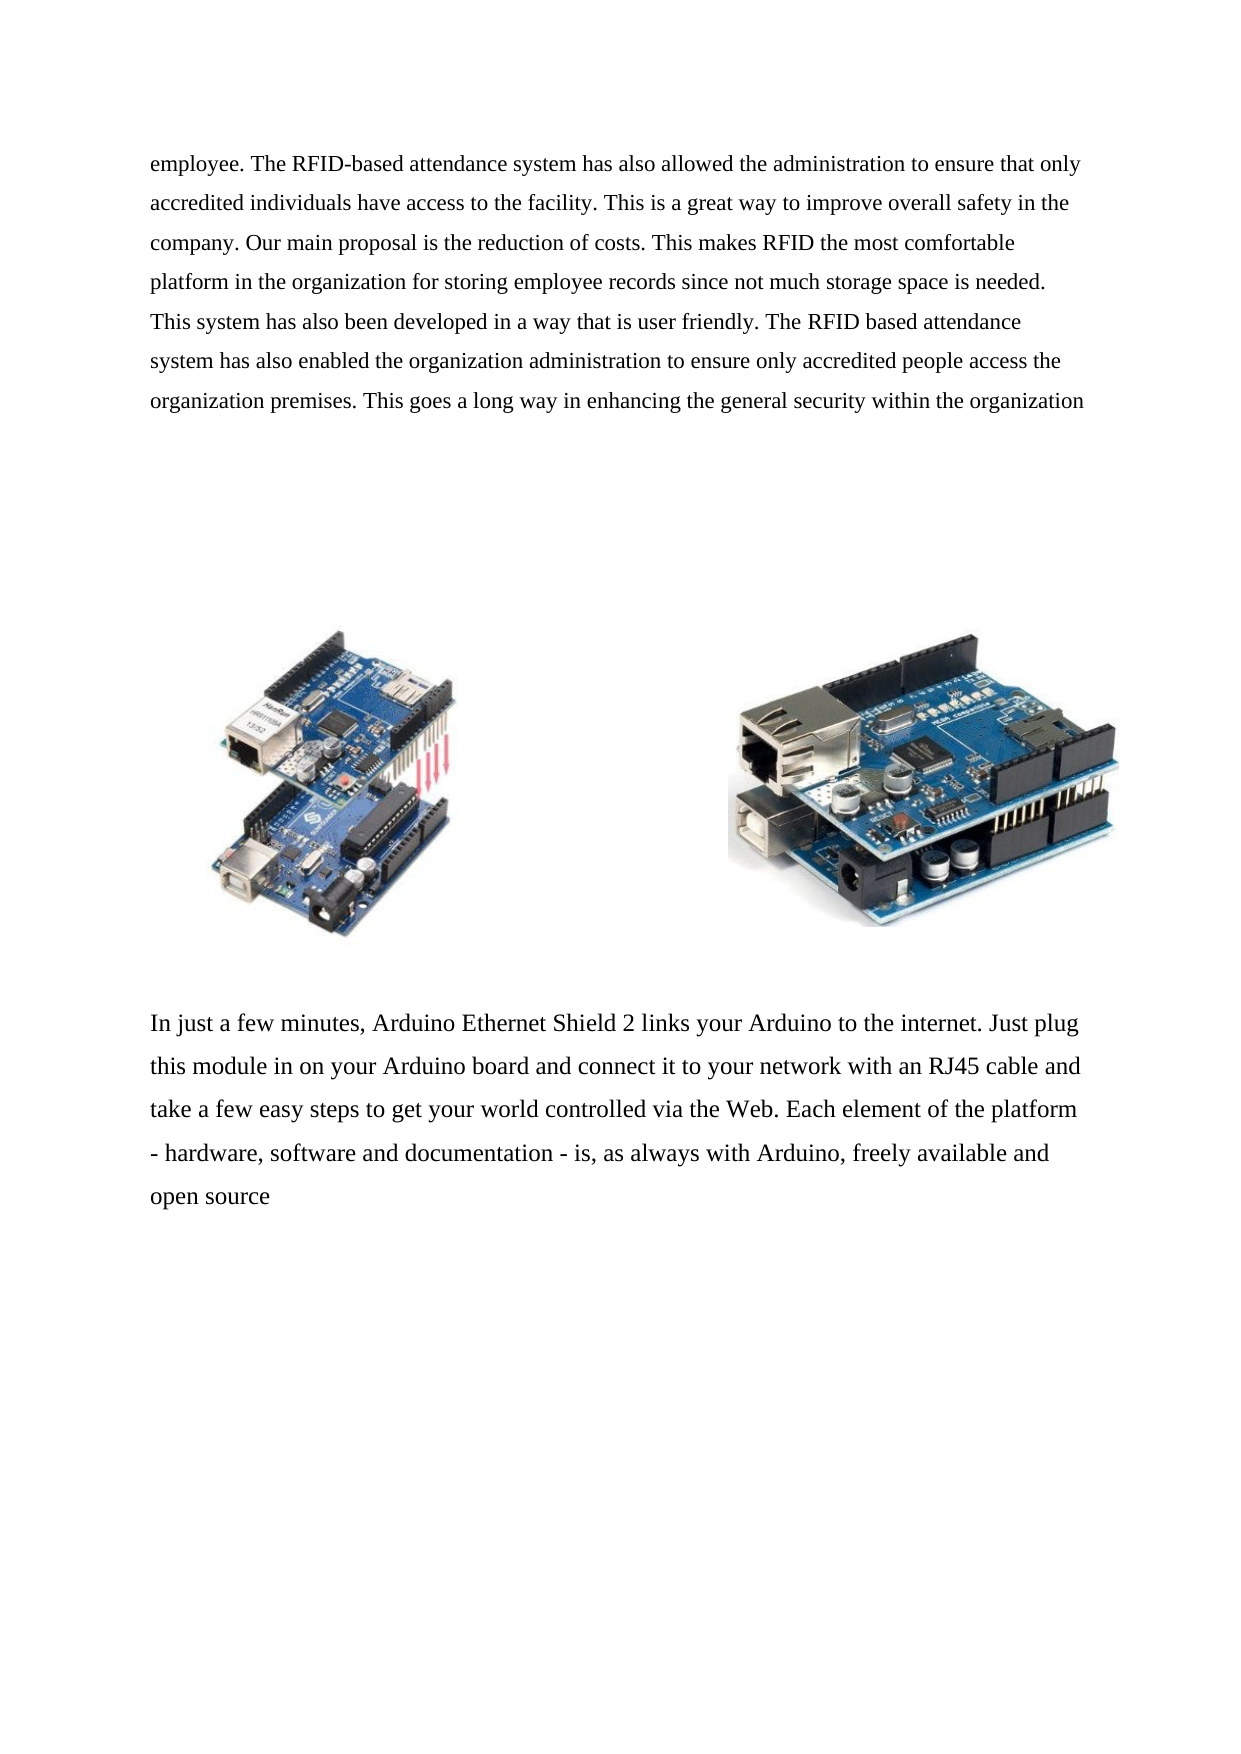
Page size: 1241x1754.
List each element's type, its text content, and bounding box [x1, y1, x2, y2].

picture [728, 628, 1121, 927]
picture [139, 608, 497, 967]
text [150, 150, 1090, 413]
text In just a few minutes, Arduino Ethernet Shield 2 links your Arduino to the internet. Just plug this module in on your Arduino board and connect it to your network with an RJ45 cable and take a few easy steps to get your world controlled via the Web. Each element of the platform - hardware, software and documentation - is, as always with Arduino, freely available and open source [150, 1008, 1090, 1209]
